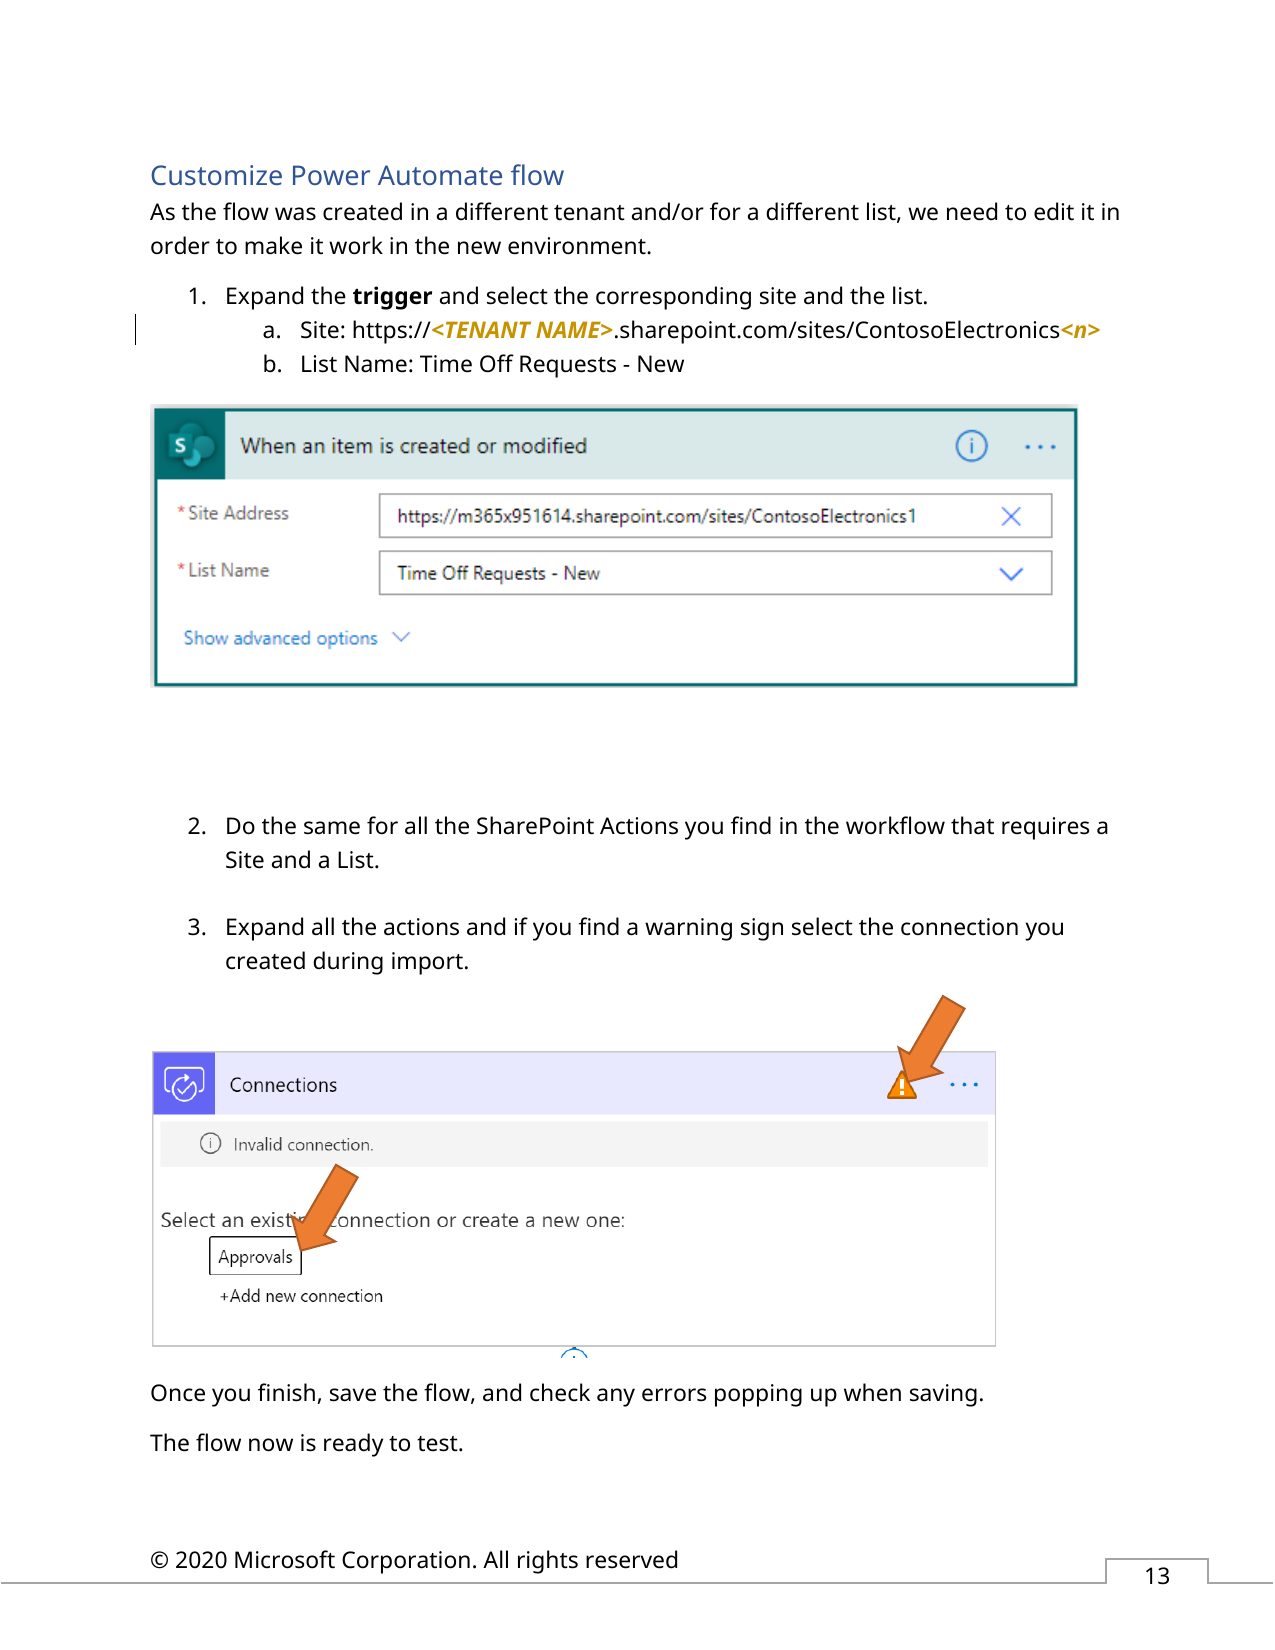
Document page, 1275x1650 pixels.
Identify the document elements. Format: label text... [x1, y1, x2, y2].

picture [150, 1045, 999, 1358]
text The flow now is ready to test. [150, 1427, 1125, 1458]
subtitle Customize Power Automate flow [150, 156, 1125, 193]
list Do the same for all the SharePoint Actions you find in the workflow that requires a Site and a List. [187, 810, 1125, 875]
list Site: https://<TENANT NAME>.sharepoint.com/sites/ContosoElectronics<n> [262, 314, 1125, 345]
text As the flow was created in a different tenant and/or for a different list, we need to edit it in order to make it work in the new environment. [150, 196, 1125, 261]
text Once you finish, save the flow, and check any errors popping up when saving. [150, 1377, 1125, 1408]
list Expand the trigger and select the corresponding site and the list. [187, 280, 1125, 311]
list List Name: Time Off Requests - New [262, 348, 1125, 379]
list Expand all the actions and if you find a warning sign select the connection you created during import. [187, 911, 1125, 976]
picture [150, 404, 1079, 688]
picture [898, 1045, 912, 1051]
